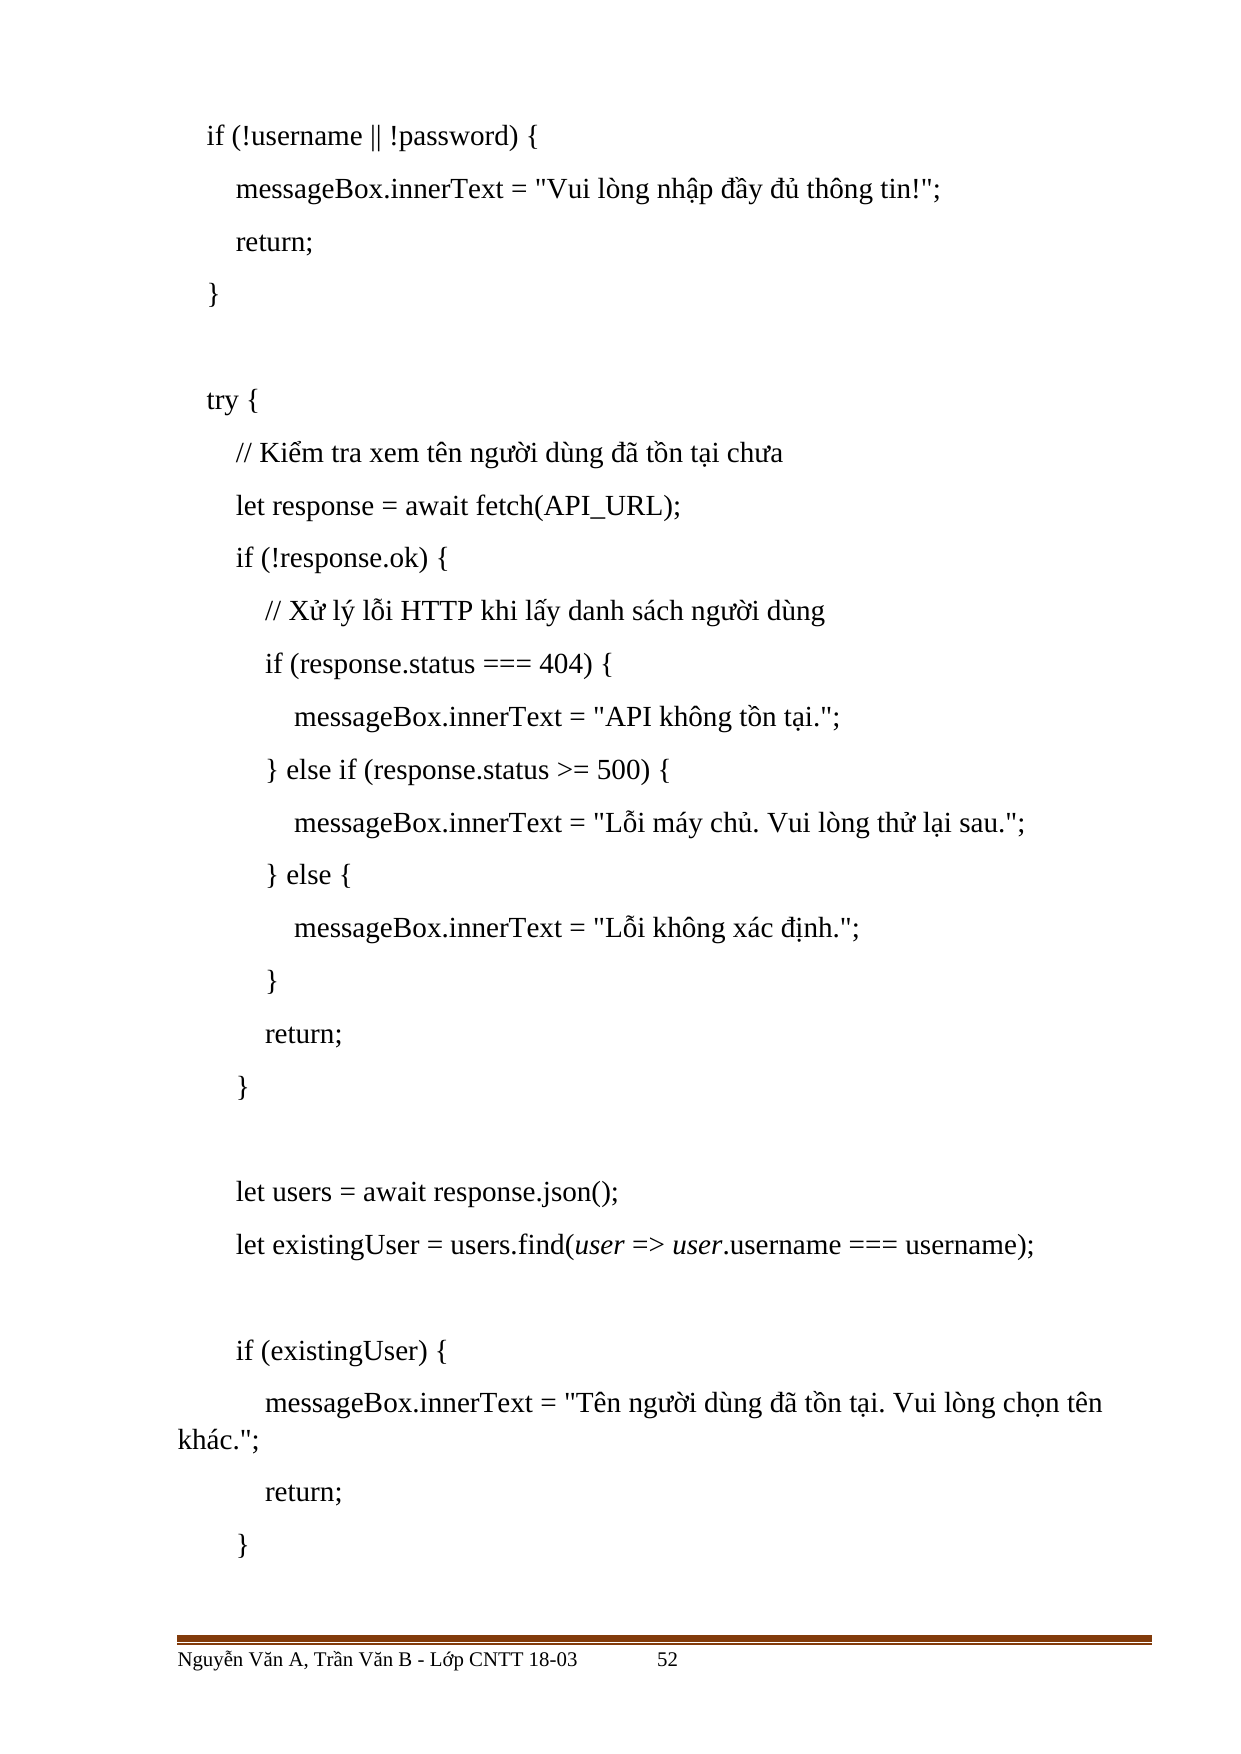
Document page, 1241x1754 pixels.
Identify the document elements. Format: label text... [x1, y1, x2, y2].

text let response = await fetch(API_URL); [177, 488, 1152, 521]
text try { [177, 382, 1152, 416]
text let existingUser = users.find(user => user.username === username); [177, 1227, 1152, 1261]
text } [177, 277, 1152, 310]
text messageBox.innerText = "Lỗi không xác định."; [177, 910, 1152, 944]
text return; [177, 1474, 1152, 1508]
text } [177, 963, 1152, 997]
text } [177, 1069, 1152, 1102]
text messageBox.innerText = "Lỗi máy chủ. Vui lòng thử lại sau."; [177, 805, 1152, 838]
text // Kiểm tra xem tên người dùng đã tồn tại chưa [177, 435, 1152, 468]
text let users = await response.json(); [177, 1174, 1152, 1208]
text } [177, 1527, 1152, 1561]
text // Xử lý lỗi HTTP khi lấy danh sách người dùng [177, 593, 1152, 627]
text messageBox.innerText = "API không tồn tại."; [177, 699, 1152, 733]
text return; [177, 1016, 1152, 1049]
text return; [177, 224, 1152, 257]
text } else if (response.status >= 500) { [177, 752, 1152, 785]
text if (!response.ok) { [177, 541, 1152, 574]
text if (!username || !password) { [177, 118, 1152, 152]
text messageBox.innerText = "Tên người dùng đã tồn tại. Vui lòng chọn tên khác."; [177, 1386, 1152, 1455]
text messageBox.innerText = "Vui lòng nhập đầy đủ thông tin!"; [177, 171, 1152, 204]
text if (response.status === 404) { [177, 646, 1152, 680]
text if (existingUser) { [177, 1333, 1152, 1366]
text } else { [177, 857, 1152, 891]
